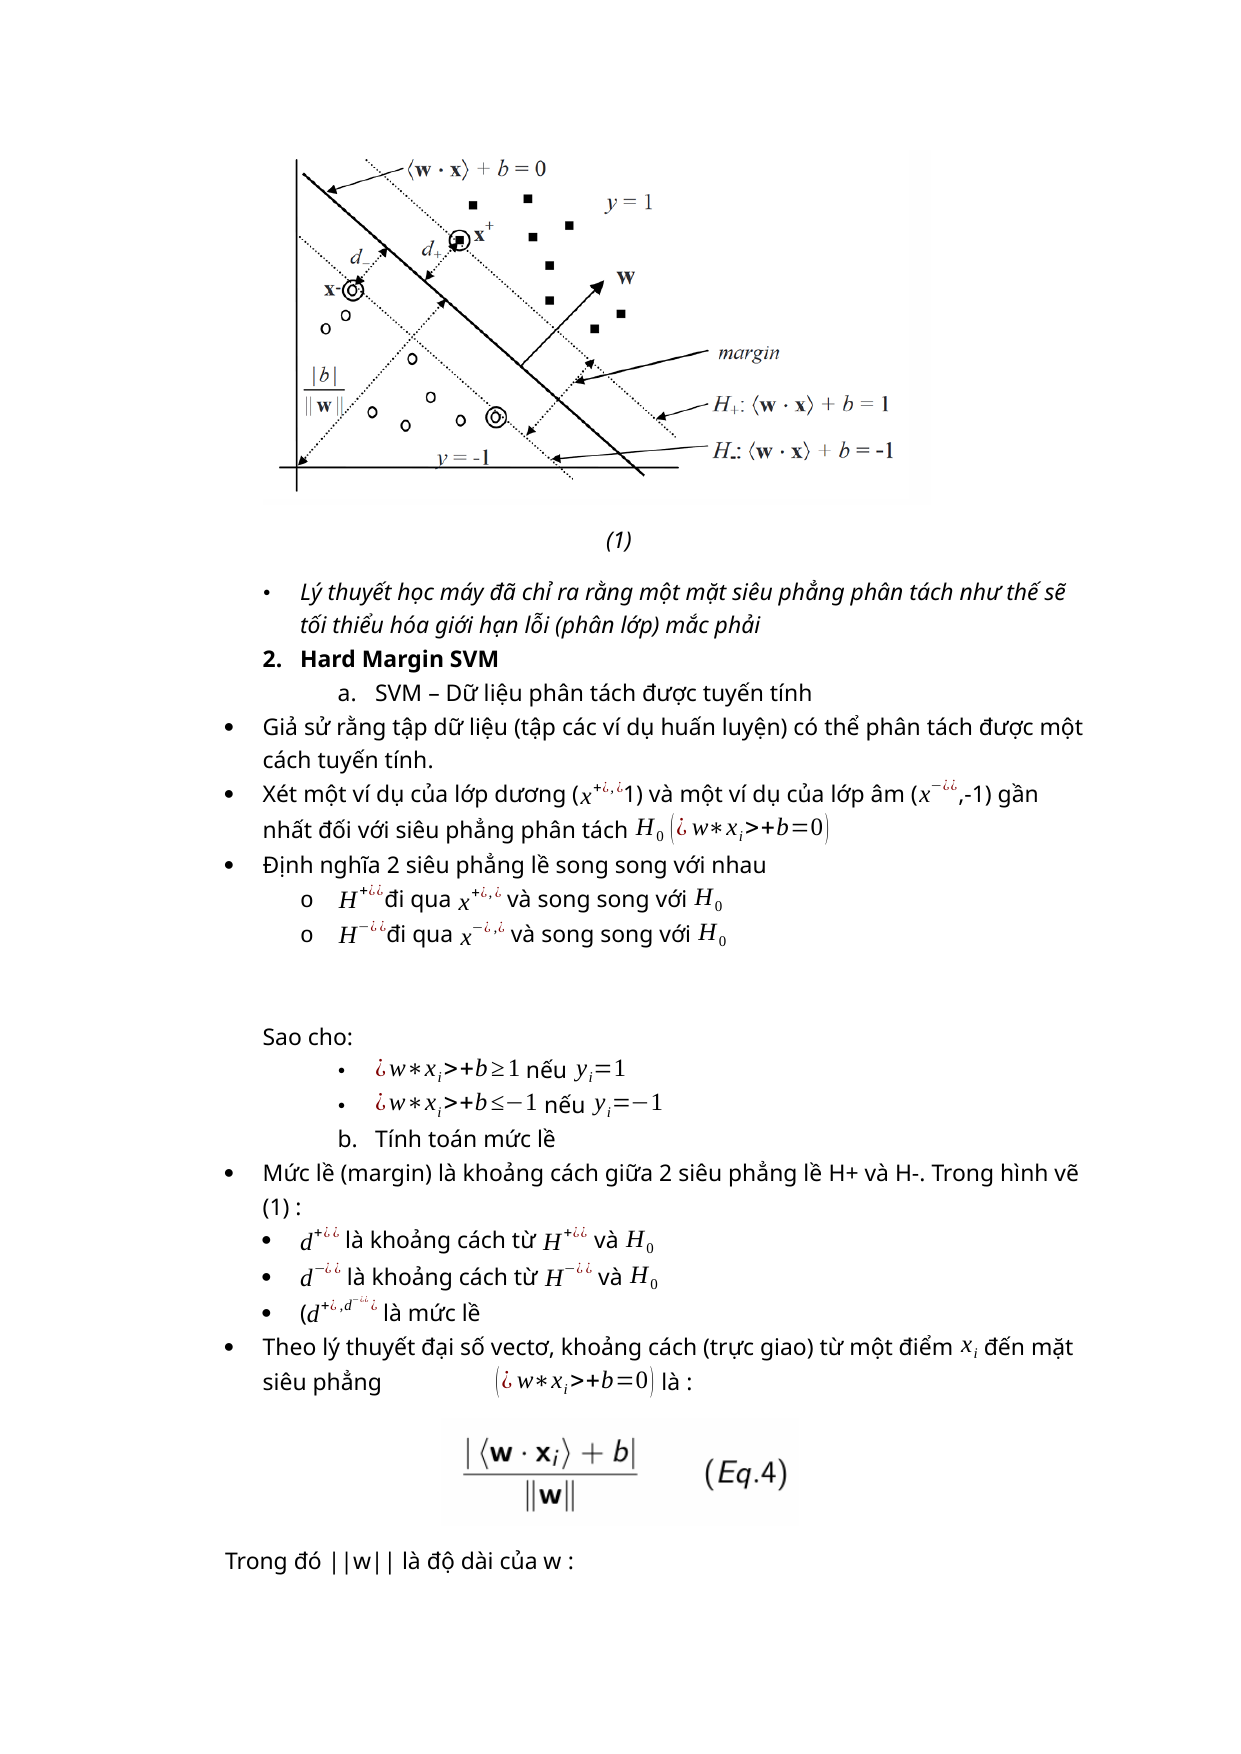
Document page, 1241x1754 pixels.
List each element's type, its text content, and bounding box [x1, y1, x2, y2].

list Xét một ví dụ của lớp dương (1) và một ví dụ của lớp âm (,-1) gần nhất đối với siêu phẳng phân tách [225, 778, 1090, 847]
list SVM – Dữ liệu phân tách được tuyến tính [337, 677, 1090, 708]
list là khoảng cách từ và [262, 1260, 1090, 1294]
list Mức lề (margin) là khoảng cách giữa 2 siêu phẳng lề H+ và H-. Trong hình vẽ (1) : [225, 1157, 1090, 1222]
list nếu [337, 1089, 1090, 1121]
text (1) [150, 523, 1090, 555]
list Định nghĩa 2 siêu phẳng lề song song với nhau [225, 849, 1090, 880]
list nếu [337, 1054, 1090, 1086]
list là khoảng cách từ và [262, 1224, 1090, 1258]
text Trong đó ||w|| là độ dài của w : [150, 1544, 1090, 1576]
list Tính toán mức lề [337, 1123, 1090, 1154]
picture [441, 1418, 799, 1526]
list Giả sử rằng tập dữ liệu (tập các ví dụ huấn luyện) có thể phân tách được một cách tuyến tính. [225, 711, 1090, 776]
list ( là mức lề [262, 1296, 1090, 1328]
list đi qua và song song với [300, 918, 1090, 951]
list Lý thuyết học máy đã chỉ ra rằng một mặt siêu phẳng phân tách như thế sẽ tối thiểu hóa giới hạn lỗi (phân lớp) mắc phải [262, 576, 1090, 641]
picture [262, 150, 932, 505]
list đi qua và song song với [300, 883, 1090, 916]
list Theo lý thuyết đại số vectơ, khoảng cách (trực giao) từ một điểm đến mặt siêu phẳng là : [225, 1331, 1090, 1399]
list Sao cho: [262, 1021, 1090, 1052]
list Hard Margin SVM [262, 643, 1090, 674]
